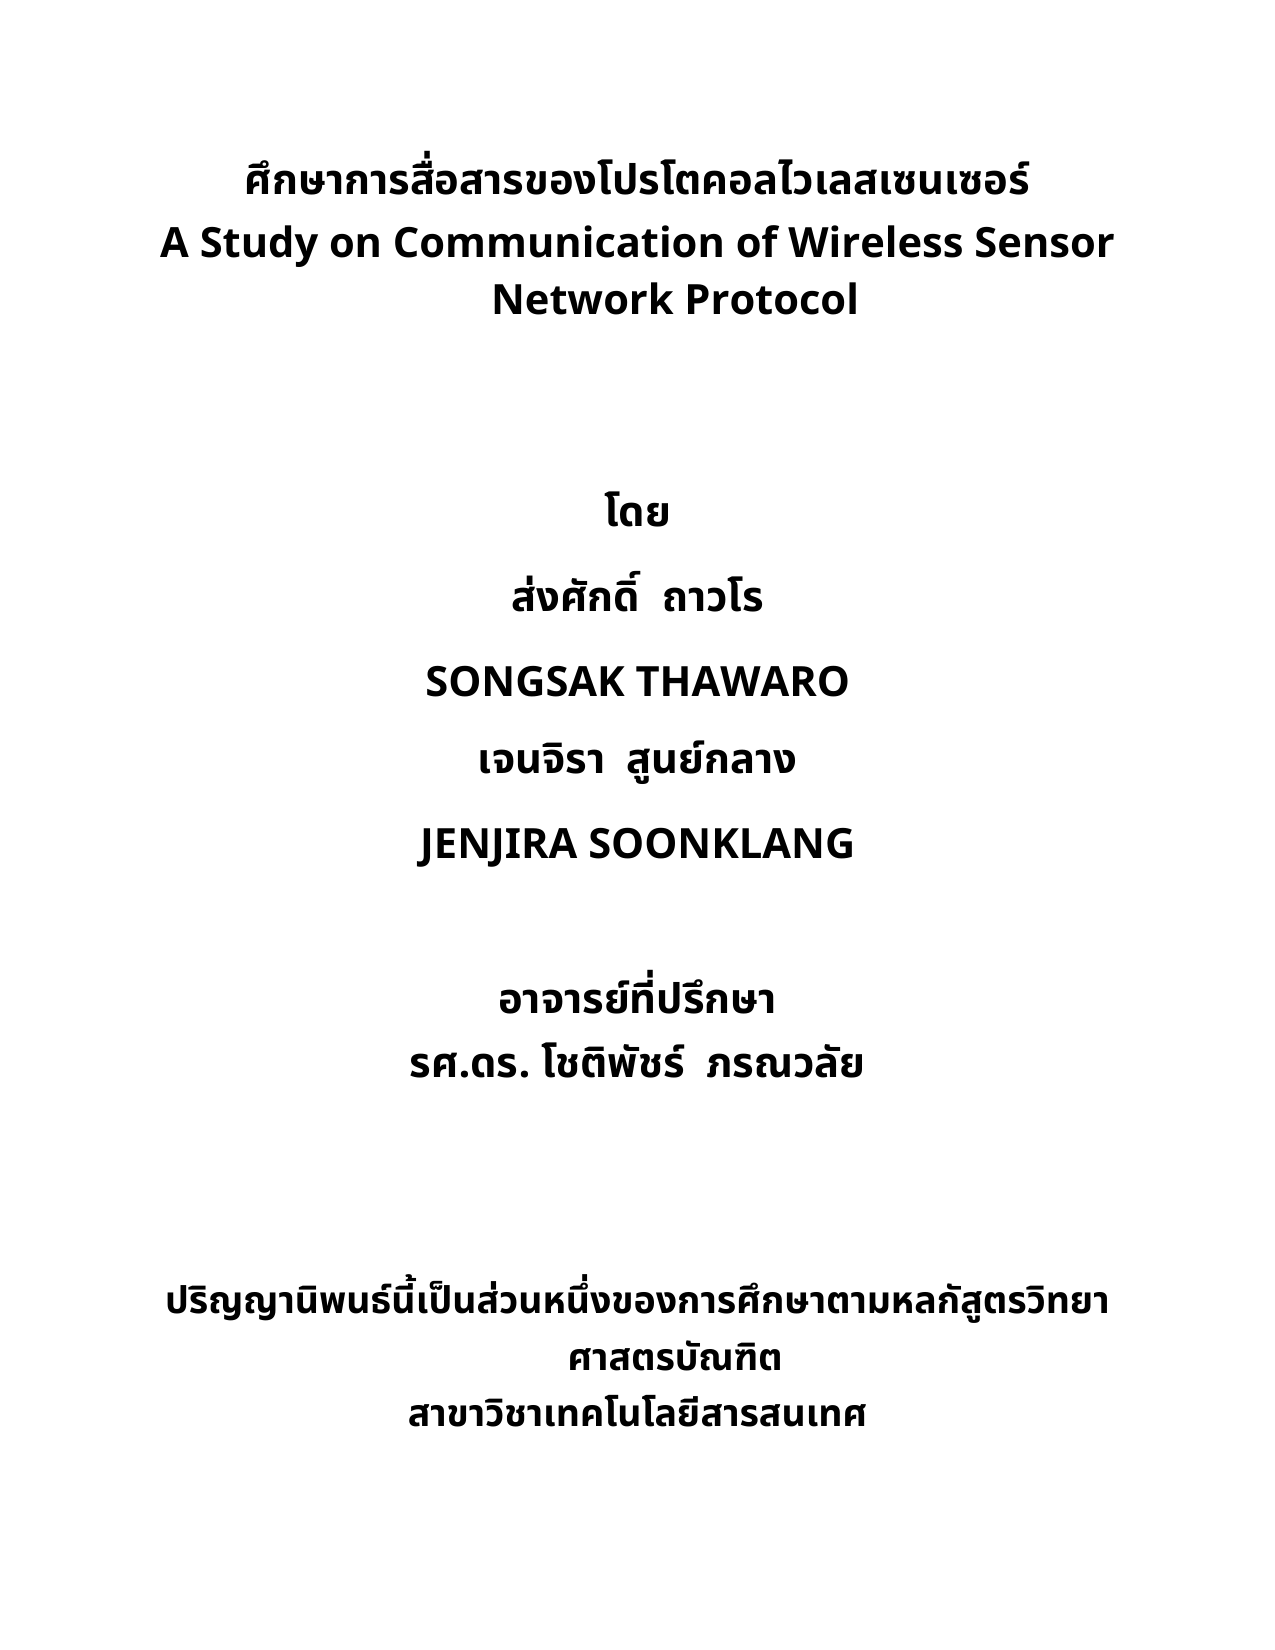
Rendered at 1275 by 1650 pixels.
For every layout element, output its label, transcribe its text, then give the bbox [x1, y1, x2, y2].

text อาจารย์ที่ปรึกษา [150, 970, 1125, 1033]
text ศึกษาการสื่อสารของโปรโตคอลไวเลสเซนเซอร์ [150, 150, 1125, 213]
text JENJIRA SOONKLANG [150, 814, 1125, 871]
text เจนจิรา สูนย์กลาง [150, 729, 1125, 792]
text SONGSAK THAWARO [150, 651, 1125, 708]
text สาขาวิชาเทคโนโลยีสารสนเทศ [150, 1387, 1125, 1443]
text ปริญญานิพนธ์นี้เป็นส่วนหนึ่งของการศึกษาตามหลกัสูตรวิทยาศาสตรบัณฑิต [150, 1273, 1125, 1387]
text ส่งศักดิ์ ถาวโร [150, 567, 1125, 630]
text A Study on Communication of Wireless Sensor Network Protocol [150, 213, 1125, 326]
text รศ.ดร. โชติพัชร์ ภรณวลัย [150, 1033, 1125, 1096]
text โดย [150, 482, 1125, 545]
